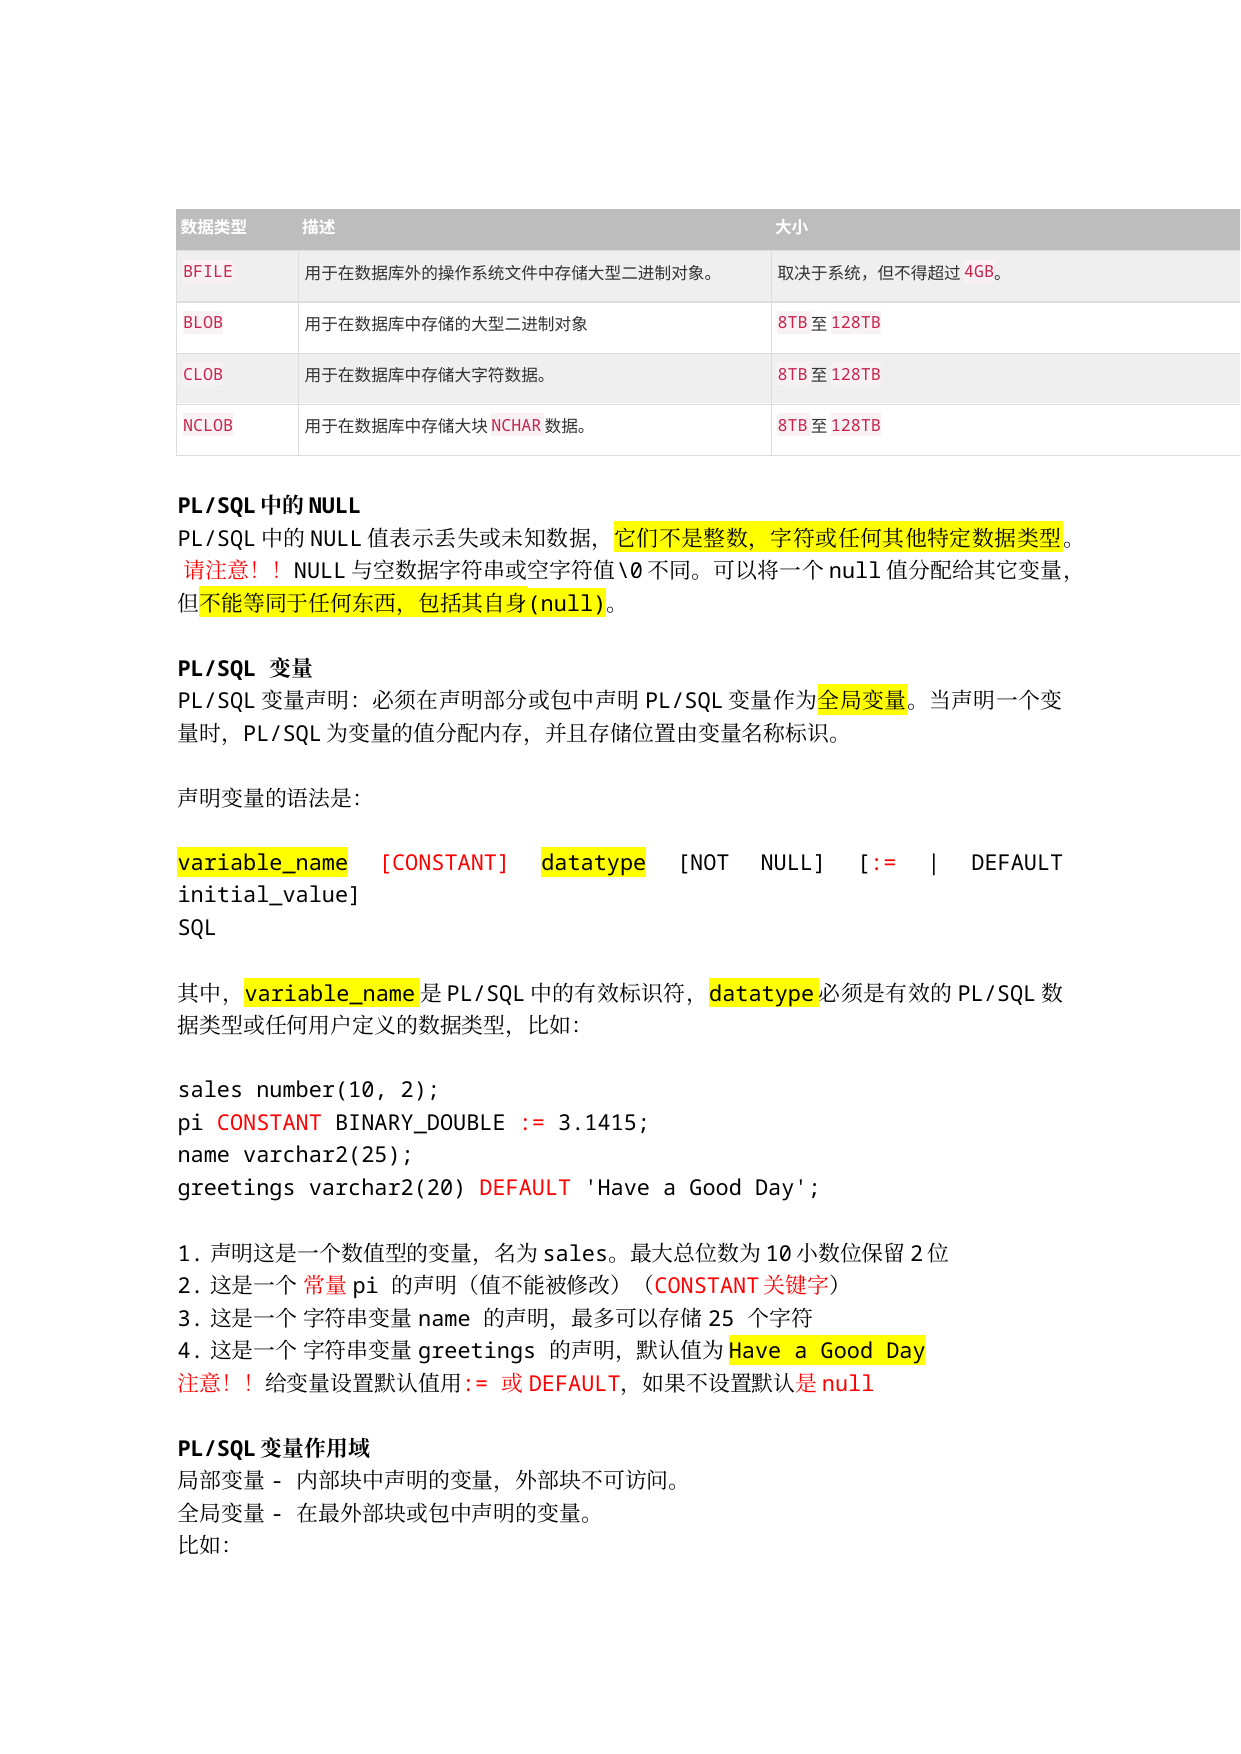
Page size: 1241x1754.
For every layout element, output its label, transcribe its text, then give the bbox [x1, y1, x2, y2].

table_cell 用于在数据库中存储大字符数据。 [299, 354, 771, 403]
table_cell 8TB至128TB [772, 354, 1240, 403]
table_cell 用于在数据库外的操作系统文件中存储大型二进制对象。 [299, 251, 771, 301]
text PL/SQL中的NULL值表示丢失或未知数据，它们不是整数，字符或任何其他特定数据类型。 请注意！！NULL与空数据字符串或空字符值\0不同。可以将一个null值分配给其它变量，但不能等同于任何东西，包括其自身(null)。 [177, 521, 1063, 618]
table_header 描述 [299, 210, 771, 250]
table_cell BLOB [177, 303, 298, 352]
table_cell 8TB至128TB [772, 303, 1240, 352]
text 注意！！给变量设置默认值用:= 或 DEFAULT，如果不设置默认是null [177, 1366, 1063, 1398]
table_cell CLOB [177, 354, 298, 403]
text 比如： [177, 1528, 1063, 1561]
table_header 数据类型 [177, 210, 298, 250]
text name varchar2(25); [177, 1138, 1063, 1171]
list 这是一个 常量 pi 的声明（值不能被修改）（CONSTANT关键字） [177, 1268, 1063, 1301]
text PL/SQL变量声明：必须在声明部分或包中声明PL/SQL变量作为全局变量。当声明一个变量时，PL/SQL为变量的值分配内存，并且存储位置由变量名称标识。 [177, 683, 1063, 748]
list 声明这是一个数值型的变量，名为sales。最大总位数为10小数位保留2位 [177, 1236, 1063, 1268]
text SQL [177, 911, 1063, 943]
list 这是一个 字符串变量 name 的声明，最多可以存储 25 个字符 [177, 1301, 1063, 1333]
table_cell NCLOB [177, 405, 298, 454]
table_cell 取决于系统，但不得超过4GB。 [772, 251, 1240, 301]
text pi CONSTANT BINARY_DOUBLE := 3.1415; [177, 1106, 1063, 1138]
table_header 大小 [772, 210, 1240, 250]
table_cell 用于在数据库中存储大块NCHAR数据。 [299, 405, 771, 454]
text 局部变量 - 内部块中声明的变量，外部块不可访问。 [177, 1463, 1063, 1496]
text variable_name [CONSTANT] datatype [NOT NULL] [:= | DEFAULT initial_value] [177, 846, 1063, 911]
list 这是一个 字符串变量 greetings 的声明，默认值为Have a Good Day [177, 1333, 1063, 1366]
text PL/SQL 变量 [177, 651, 1063, 683]
text 全局变量 - 在最外部块或包中声明的变量。 [177, 1496, 1063, 1528]
text PL/SQL中的NULL [177, 488, 1063, 521]
text 其中，variable_name是PL/SQL中的有效标识符，datatype必须是有效的PL/SQL数据类型或任何用户定义的数据类型，比如： [177, 976, 1063, 1041]
text greetings varchar2(20) DEFAULT 'Have a Good Day'; [177, 1171, 1063, 1203]
table_cell BFILE [177, 251, 298, 301]
text 声明变量的语法是： [177, 781, 1063, 813]
table_cell 用于在数据库中存储的大型二进制对象 [299, 303, 771, 352]
text PL/SQL变量作用域 [177, 1431, 1063, 1463]
text sales number(10, 2); [177, 1073, 1063, 1106]
table_cell 8TB至128TB [772, 405, 1240, 454]
